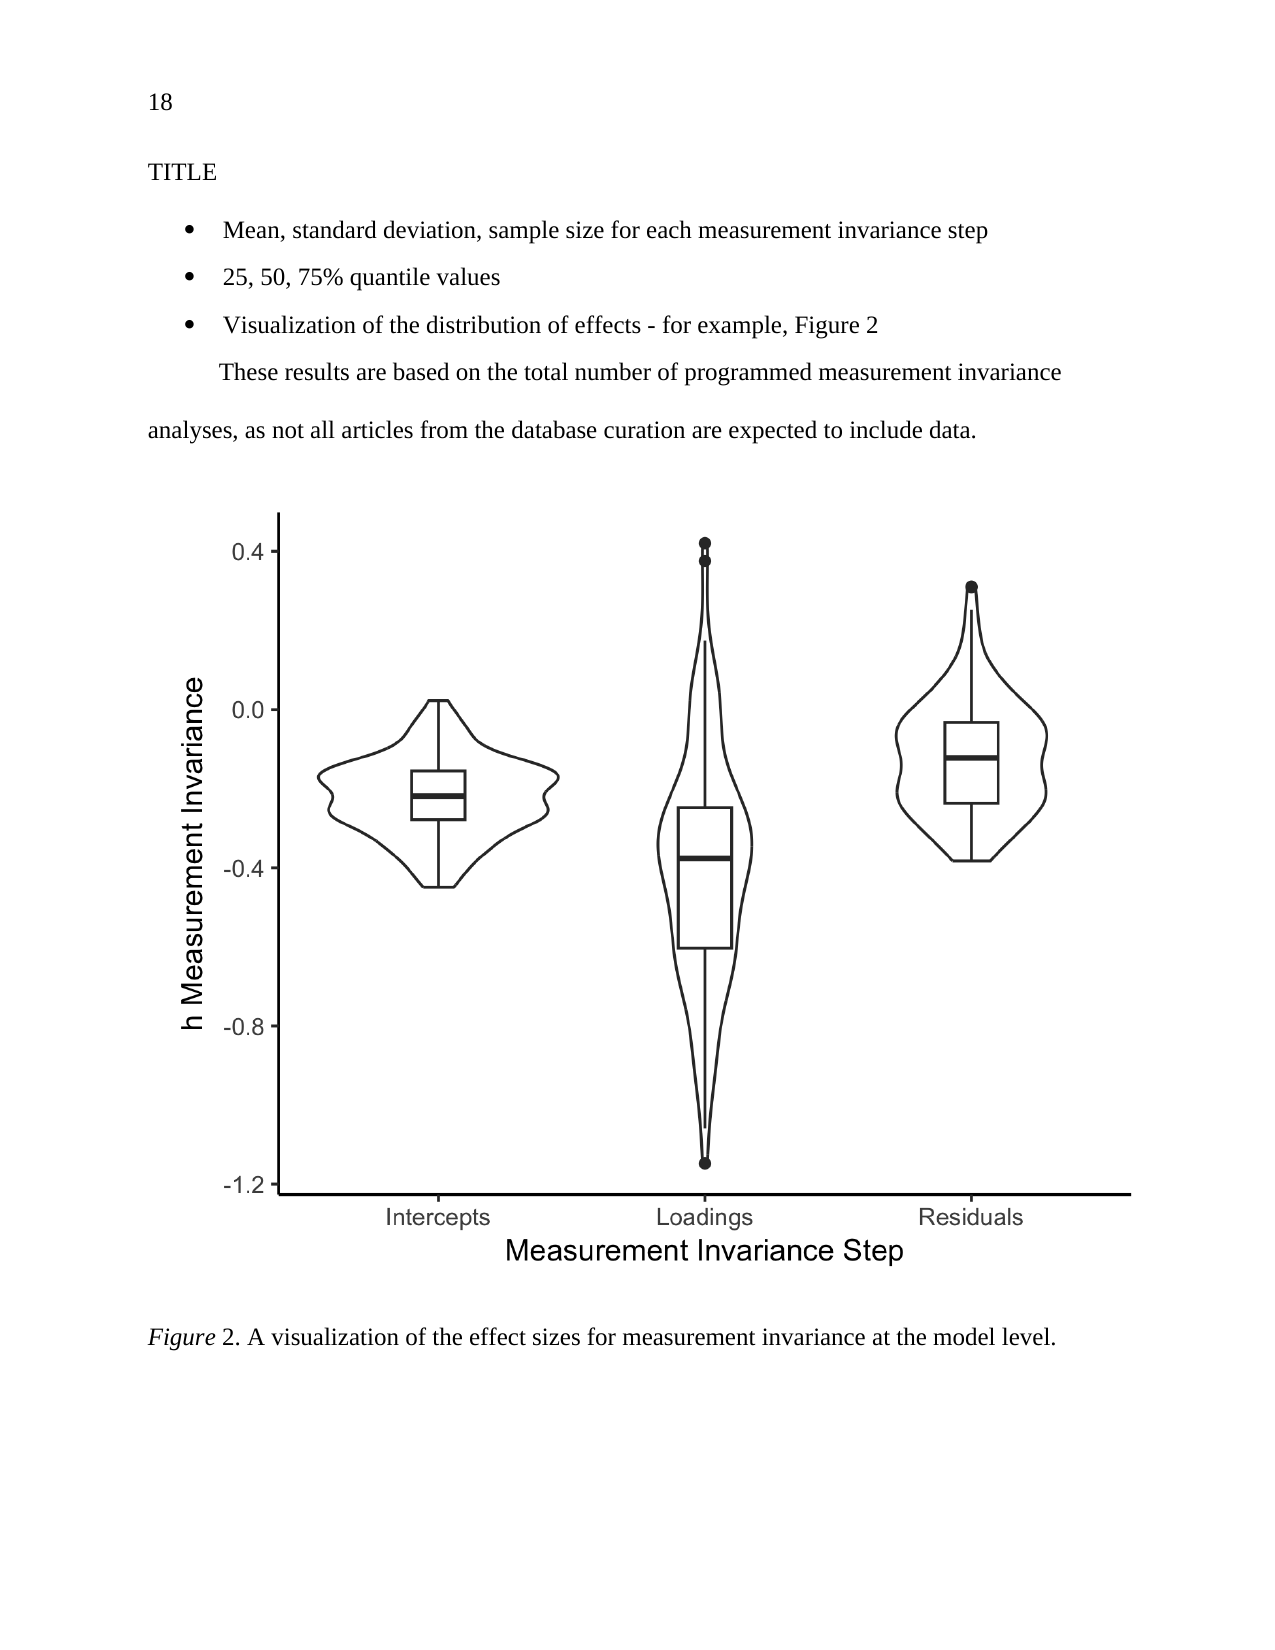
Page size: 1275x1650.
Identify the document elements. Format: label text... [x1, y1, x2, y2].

list Visualization of the distribution of effects - for example, Figure 2 [185, 310, 1127, 339]
picture [166, 497, 1146, 1281]
text These results are based on the total number of programmed measurement invariance analyses, as not all articles from the database curation are expected to include data. [148, 357, 1127, 444]
list 25, 50, 75% quantile values [185, 262, 1127, 291]
list Mean, standard deviation, sample size for each measurement invariance step [185, 215, 1127, 244]
text Figure 2. A visualization of the effect sizes for measurement invariance at the model level. [148, 1322, 1127, 1351]
